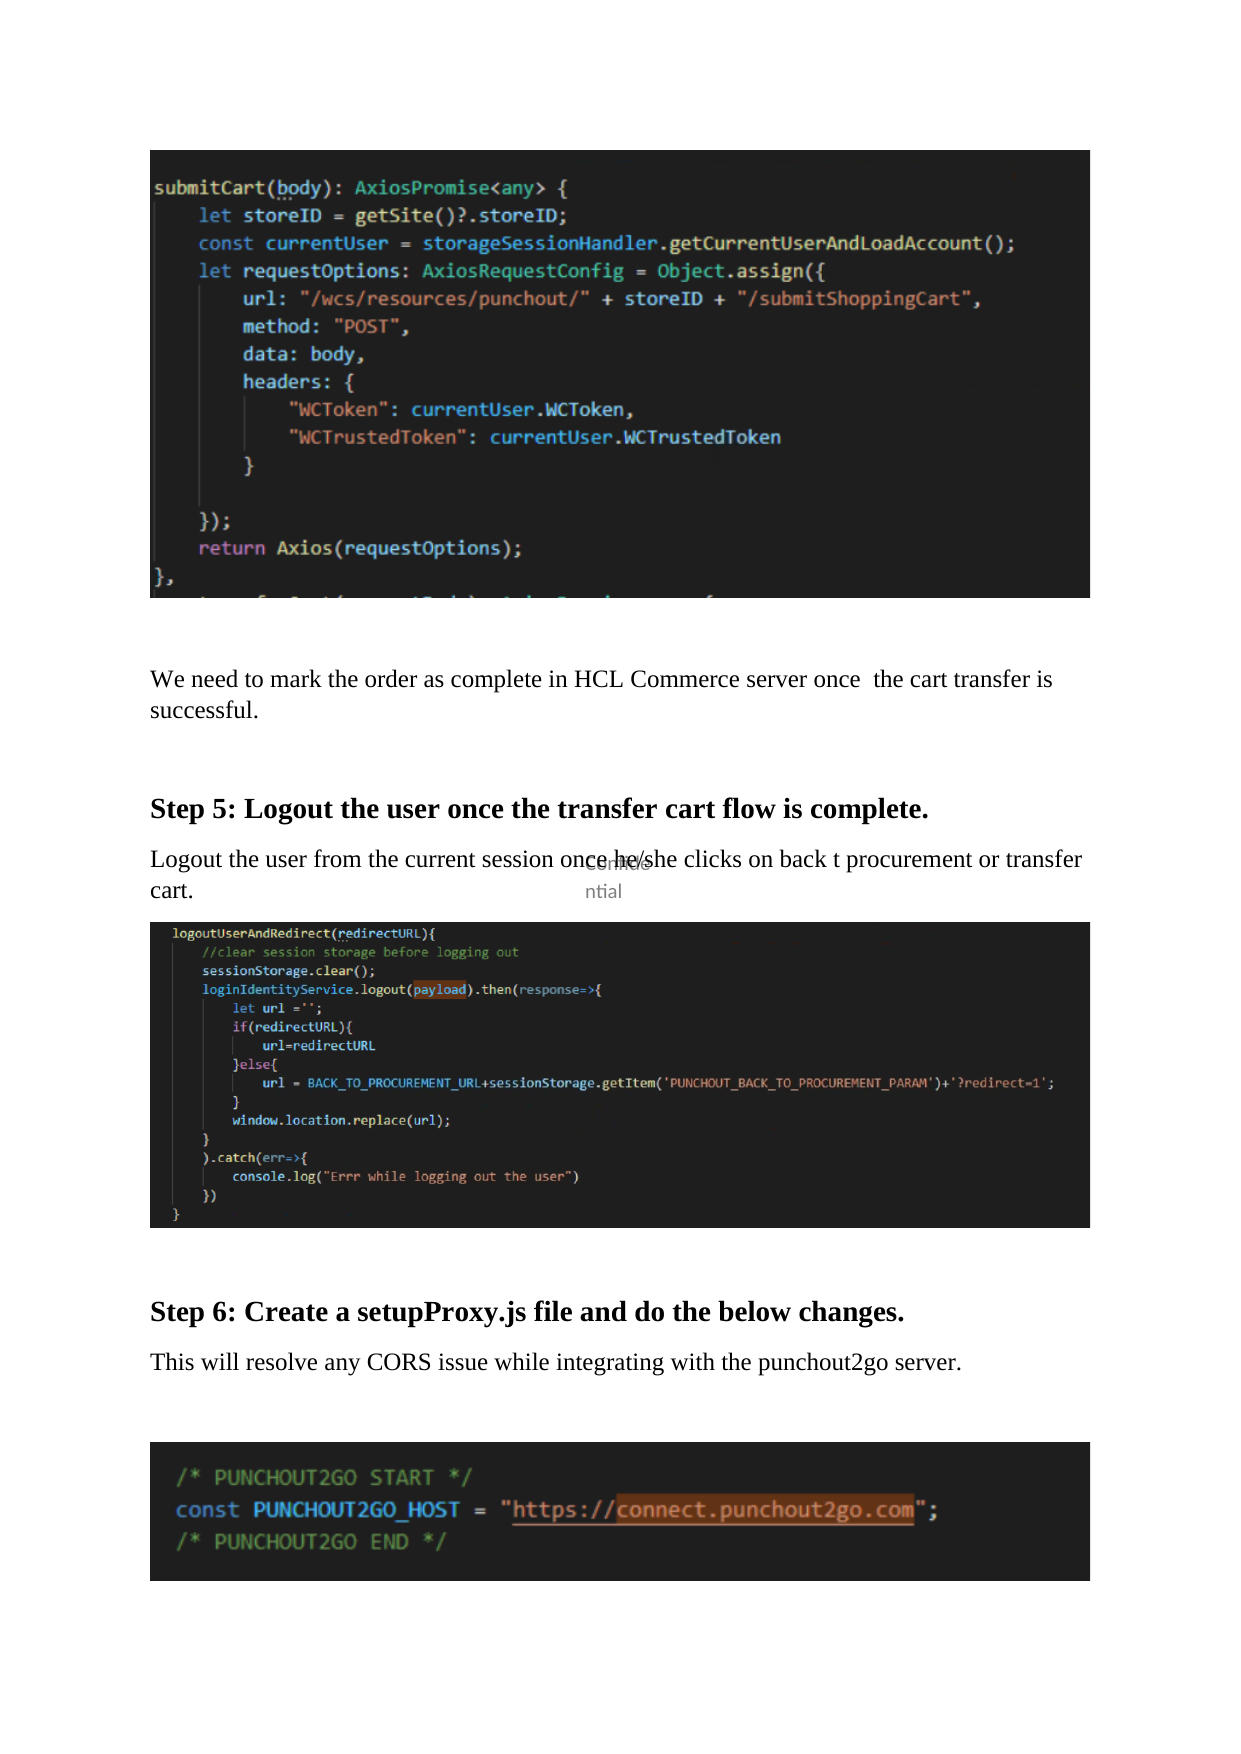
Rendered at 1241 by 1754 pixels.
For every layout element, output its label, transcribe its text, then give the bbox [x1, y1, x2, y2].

text Logout the user from the current session once he/she clicks on back t procurement or transfer cart. [150, 844, 1090, 904]
text This will resolve any CORS issue while integrating with the punchout2go server. [150, 1347, 1090, 1376]
text Step 5: Logout the user once the transfer cart flow is complete. [150, 791, 1090, 824]
text Step 6: Create a setupProxy.js file and do the below changes. [150, 1294, 1090, 1327]
picture [150, 150, 1091, 598]
picture [150, 1442, 1091, 1581]
text We need to mark the order as complete in HCL Commerce server once the cart transfer is successful. [150, 664, 1090, 724]
picture [150, 922, 1091, 1228]
